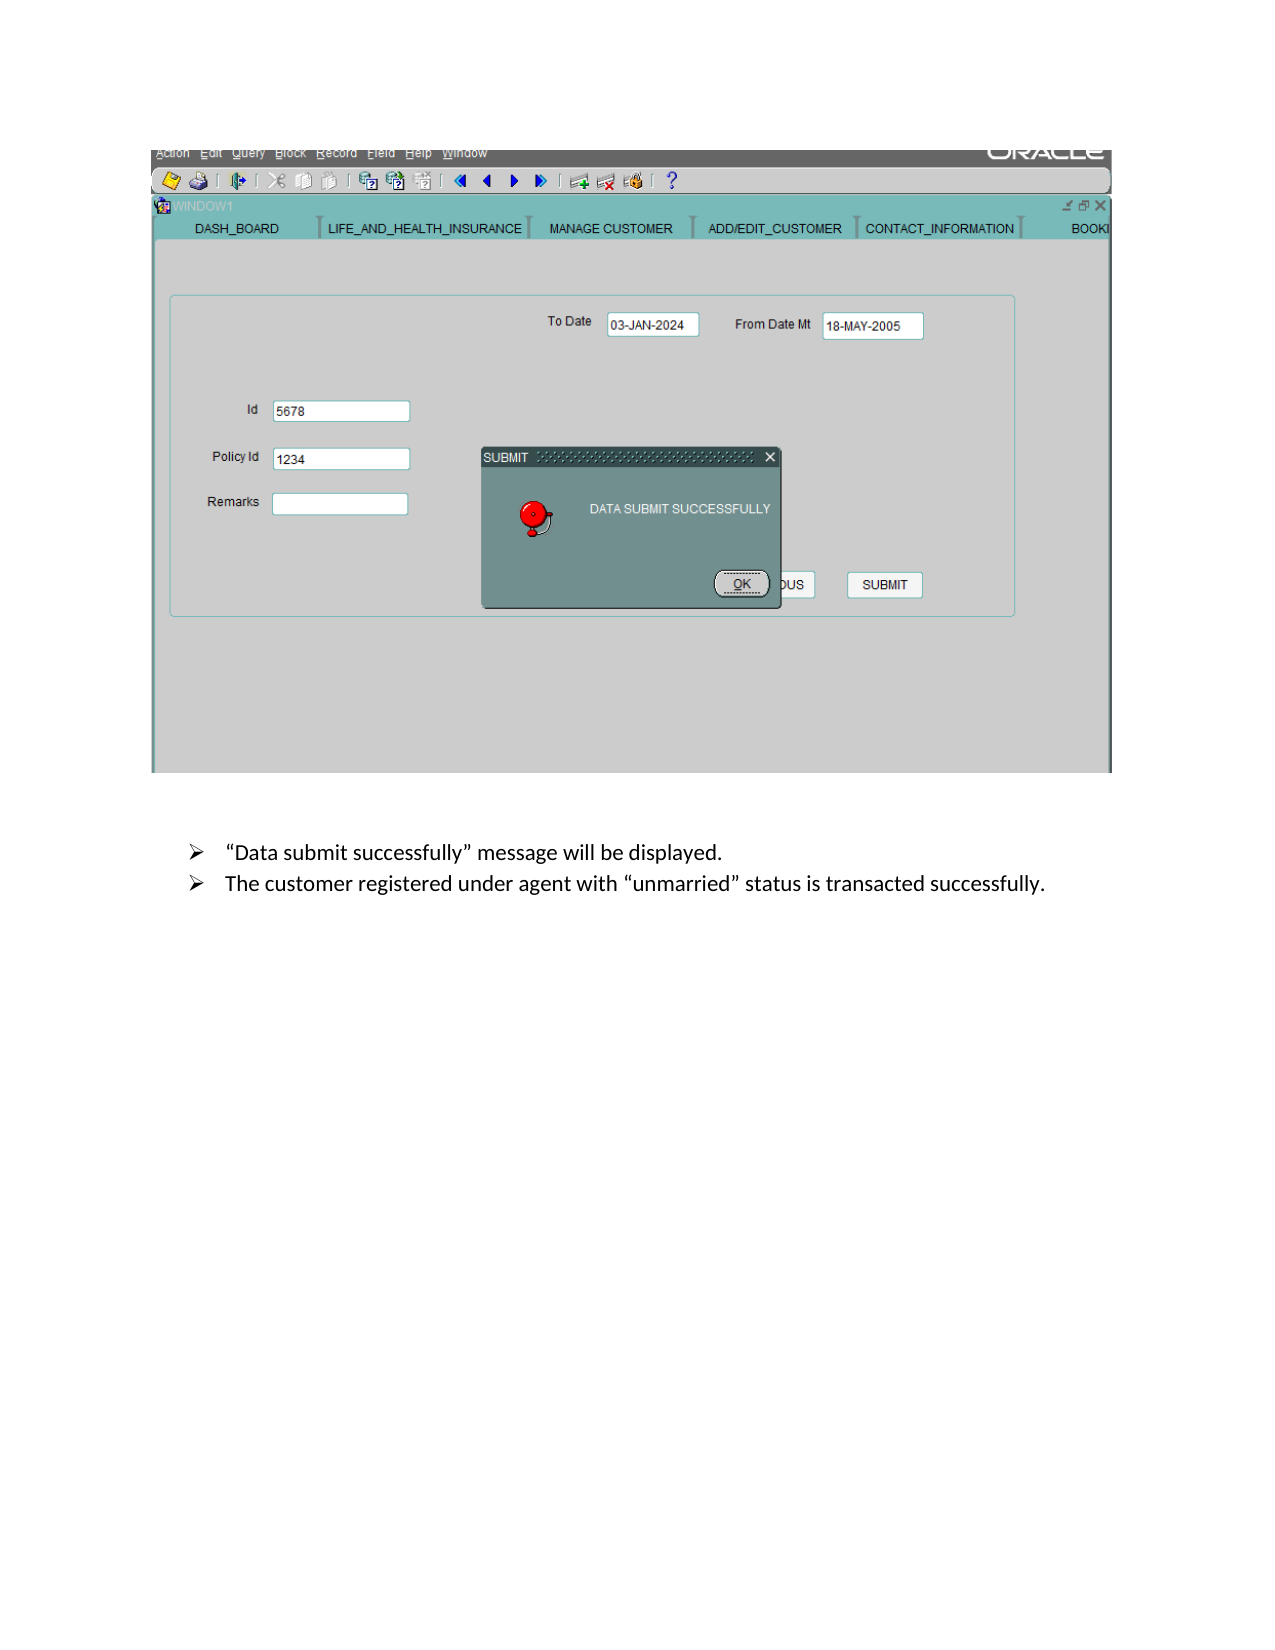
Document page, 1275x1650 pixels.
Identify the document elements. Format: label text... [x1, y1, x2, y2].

list The customer registered under agent with “unmarried” status is transacted successfully. [187, 869, 1125, 897]
picture [150, 150, 1125, 773]
list “Data submit successfully” message will be displayed. [187, 838, 1125, 866]
